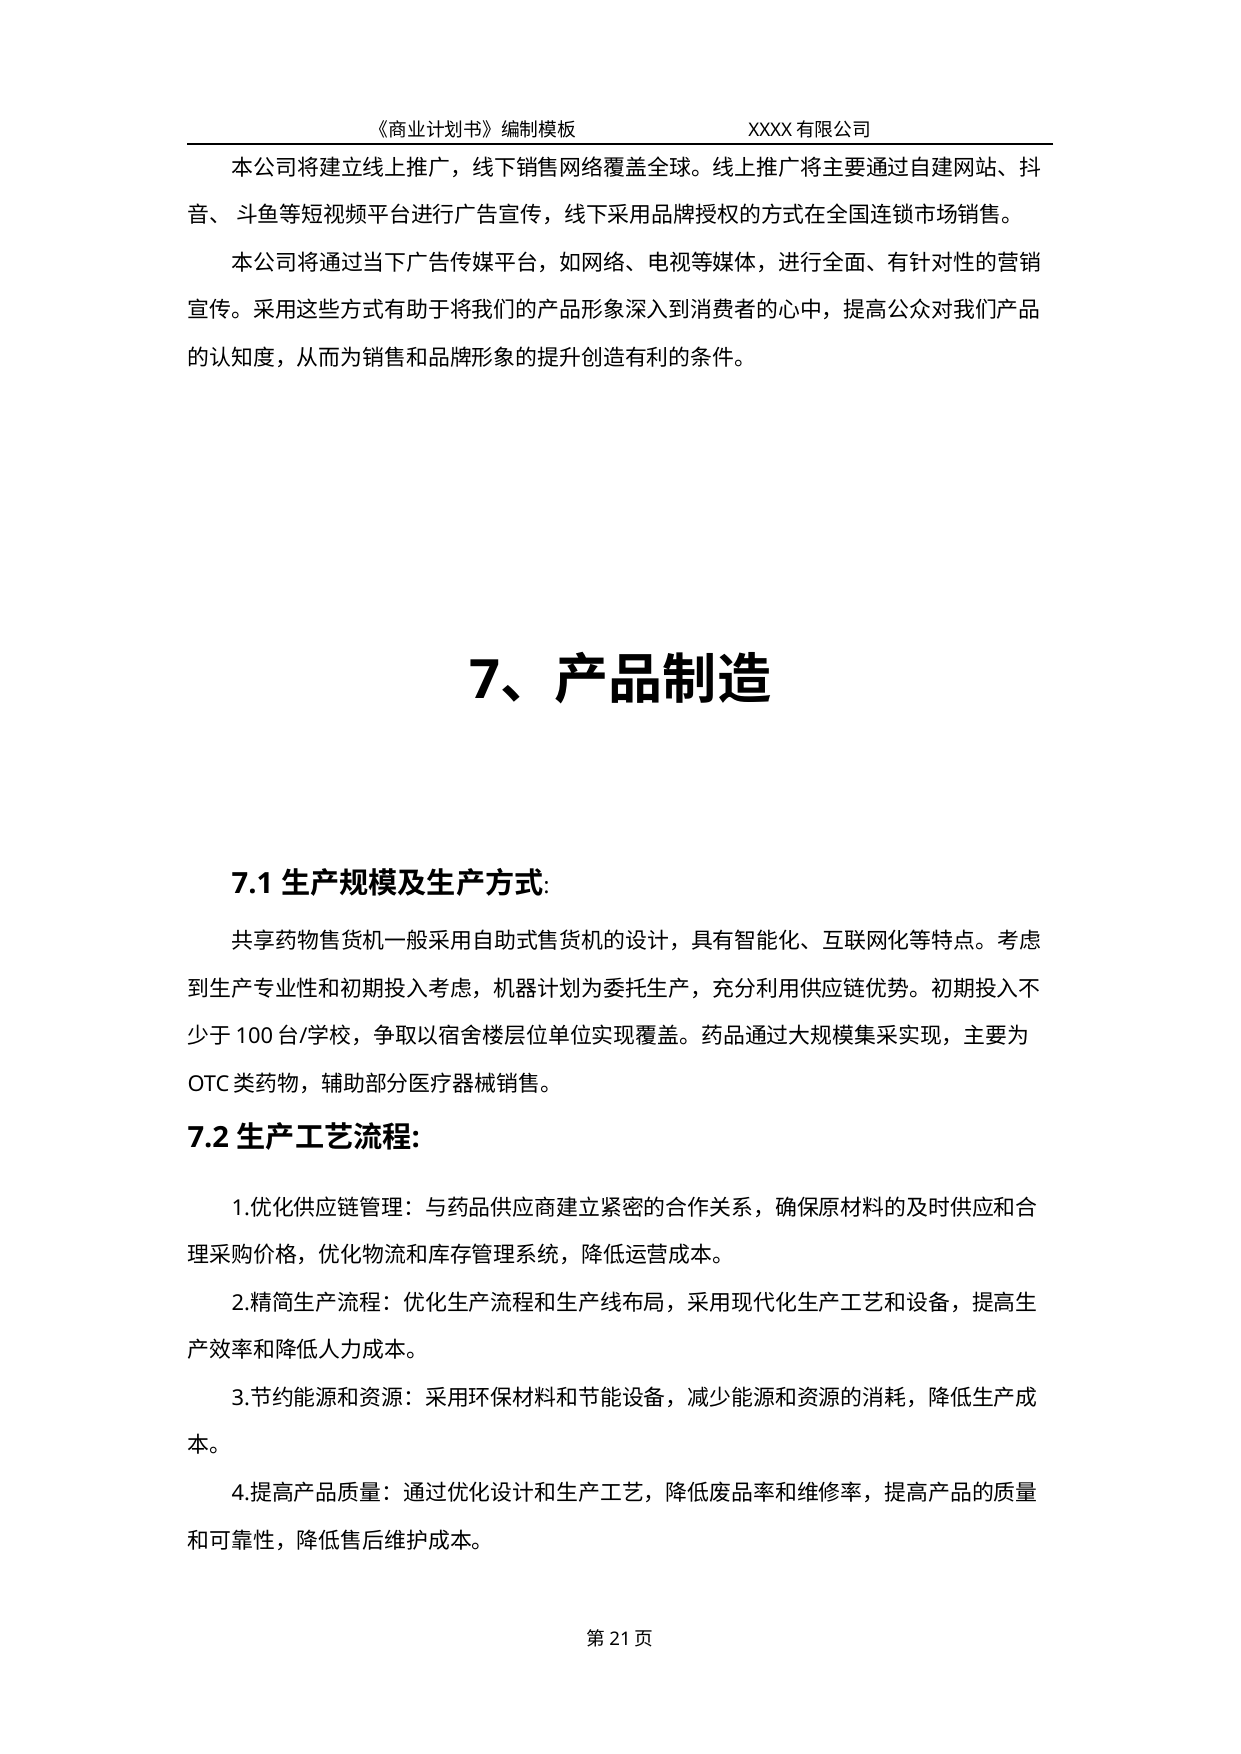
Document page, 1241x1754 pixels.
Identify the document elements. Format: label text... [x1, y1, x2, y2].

text 7.2 生产工艺流程: [187, 1114, 1053, 1156]
text 4.提高产品质量：通过优化设计和生产工艺，降低废品率和维修率，提高产品的质量和可靠性，降低售后维护成本。 [187, 1475, 1053, 1554]
text 共享药物售货机一般采用自助式售货机的设计，具有智能化、互联网化等特点。考虑到生产专业性和初期投入考虑，机器计划为委托生产，充分利用供应链优势。初期投入不少于100台/学校，争取以宿舍楼层位单位实现覆盖。药品通过大规模集采实现，主要为OTC类药物，辅助部分医疗器械销售。 [187, 923, 1053, 1098]
text 2.精简生产流程：优化生产流程和生产线布局，采用现代化生产工艺和设备，提高生产效率和降低人力成本。 [187, 1285, 1053, 1364]
text 3.节约能源和资源：采用环保材料和节能设备，减少能源和资源的消耗，降低生产成本。 [187, 1380, 1053, 1459]
text 本公司将建立线上推广，线下销售网络覆盖全球。线上推广将主要通过自建网站、抖音、 斗鱼等短视频平台进行广告宣传，线下采用品牌授权的方式在全国连锁市场销售。 [187, 150, 1053, 229]
text 1.优化供应链管理：与药品供应商建立紧密的合作关系，确保原材料的及时供应和合理采购价格，优化物流和库存管理系统，降低运营成本。 [187, 1190, 1053, 1269]
text 7.1 生产规模及生产方式: [187, 860, 1053, 902]
subtitle 7、产品制造 [187, 636, 1053, 715]
text 本公司将通过当下广告传媒平台，如网络、电视等媒体，进行全面、有针对性的营销宣传。采用这些方式有助于将我们的产品形象深入到消费者的心中，提高公众对我们产品的认知度，从而为销售和品牌形象的提升创造有利的条件。 [187, 245, 1053, 372]
